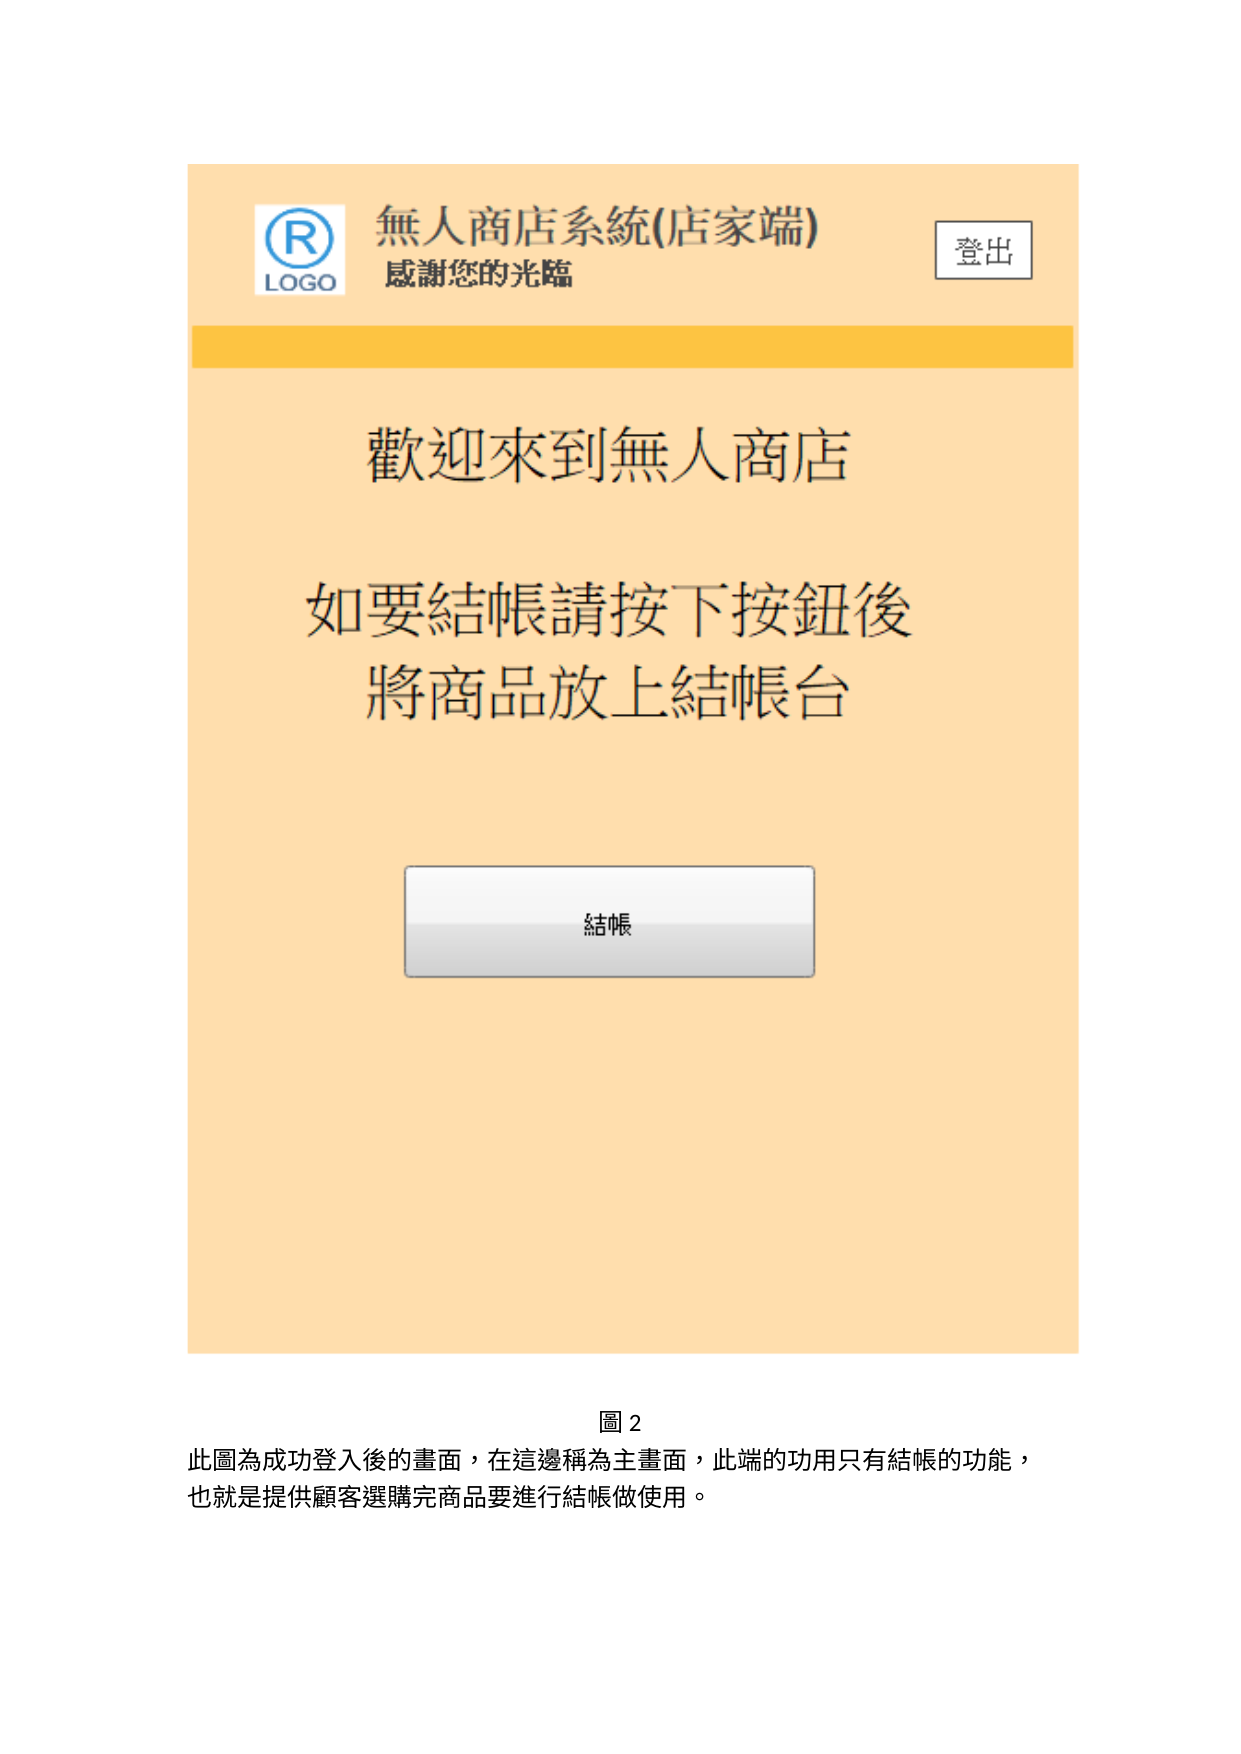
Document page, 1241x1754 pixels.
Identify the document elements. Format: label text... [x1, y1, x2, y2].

picture [187, 164, 1080, 1367]
text 此圖為成功登入後的畫面，在這邊稱為主畫面，此端的功用只有結帳的功能，也就是提供顧客選購完商品要進行結帳做使用。 [187, 1439, 1053, 1514]
text 圖2 [187, 1402, 1053, 1439]
